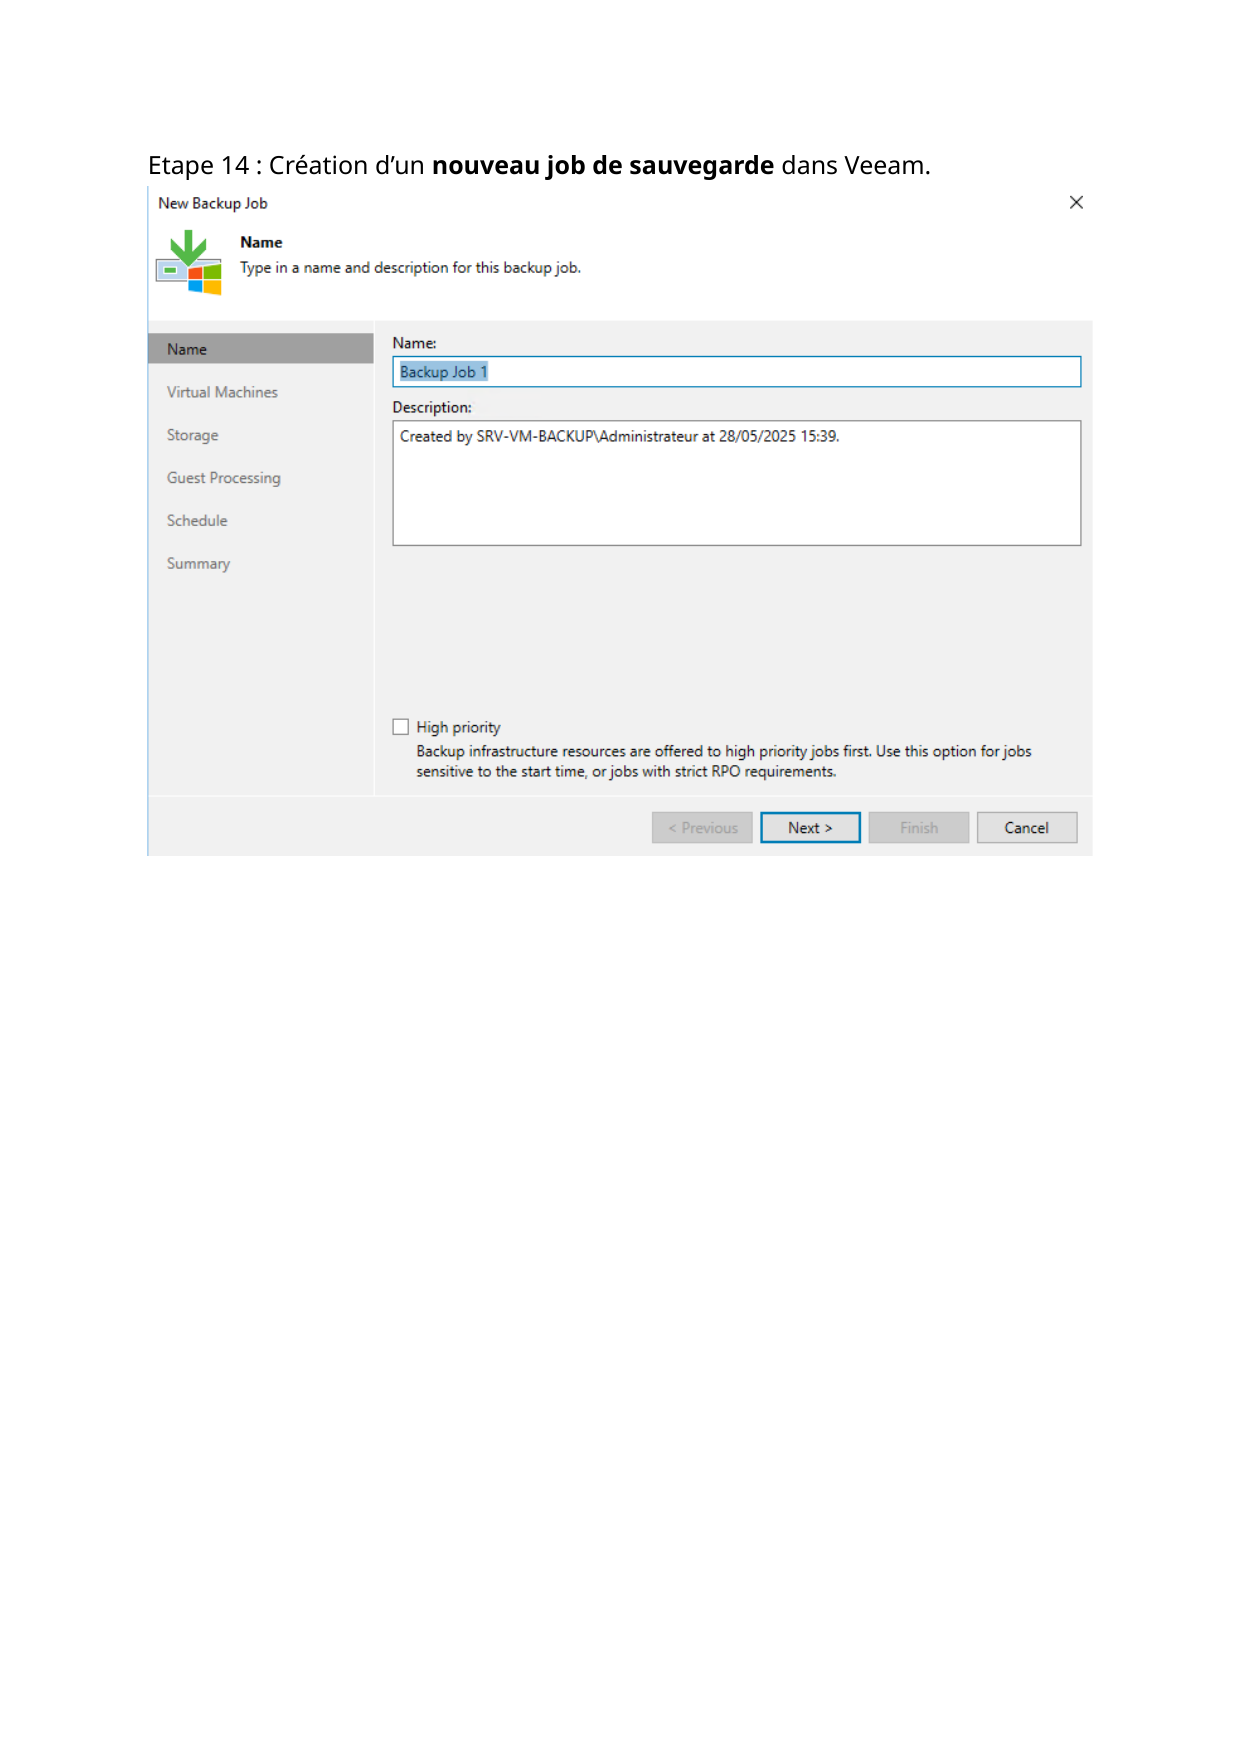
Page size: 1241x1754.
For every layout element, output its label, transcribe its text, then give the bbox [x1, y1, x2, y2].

text Etape 14 : Création d’un nouveau job de sauvegarde dans Veeam. [148, 148, 1093, 186]
picture [147, 186, 1093, 856]
